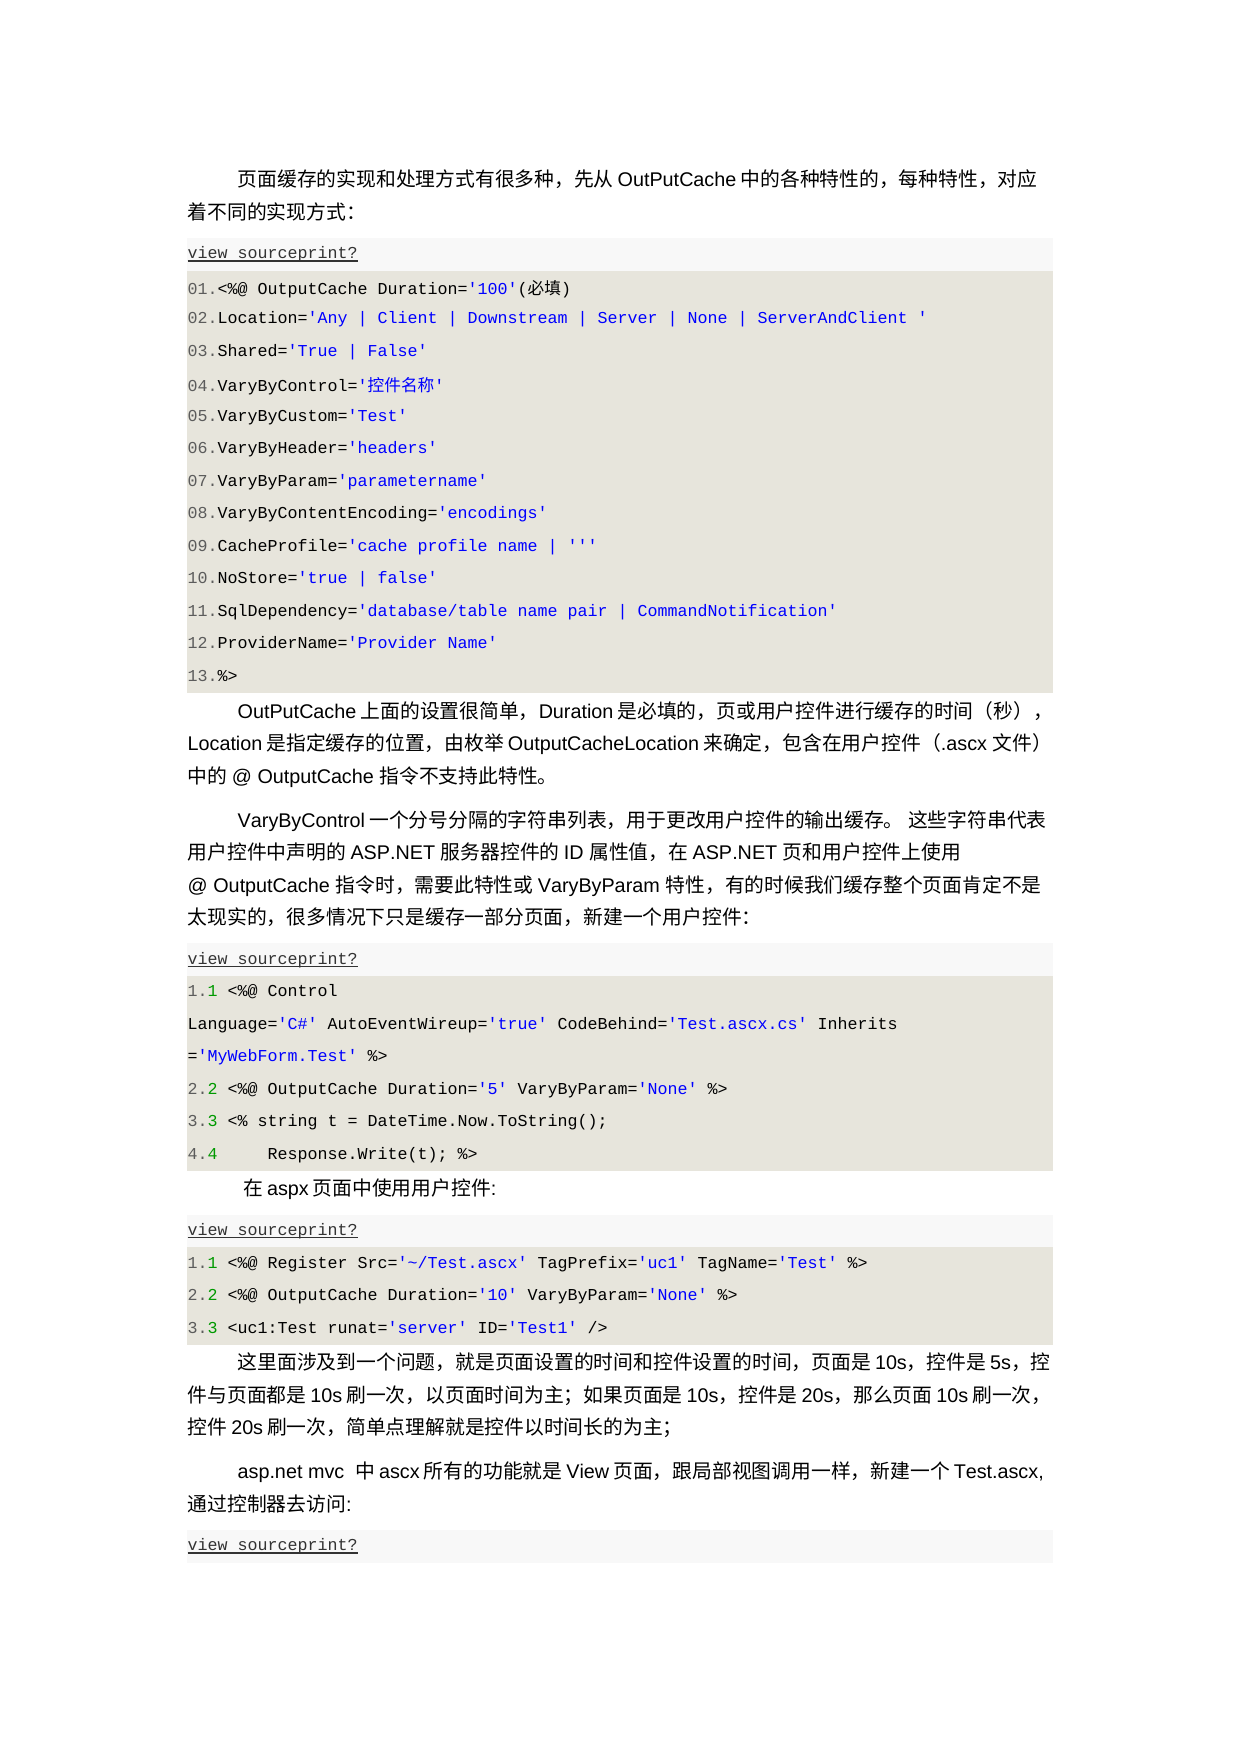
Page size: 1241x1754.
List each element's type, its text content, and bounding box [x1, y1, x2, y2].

text 01.<%@ OutputCache Duration='100'(必填) [187, 271, 1053, 303]
text 10.NoStore='true | false' [187, 563, 1053, 596]
text 13.%> [187, 661, 1053, 693]
text 05.VaryByCustom='Test' [187, 401, 1053, 433]
text VaryByControl一个分号分隔的字符串列表，用于更改用户控件的输出缓存。 这些字符串代表用户控件中声明的 ASP.NET 服务器控件的 ID 属性值，在 ASP.NET 页和用户控件上使用 @ OutputCache 指令时，需要此特性或 VaryByParam 特性，有的时候我们缓存整个页面肯定不是太现实的，很多情况下只是缓存一部分页面，新建一个用户控件： [187, 802, 1053, 932]
text 07.VaryByParam='parametername' [187, 466, 1053, 498]
text 4.4 Response.Write(t); %> [187, 1138, 1053, 1171]
text view sourceprint? [187, 1530, 1053, 1563]
text view sourceprint? [187, 1215, 1053, 1247]
text 2.2 <%@ OutputCache Duration='10' VaryByParam='None' %> [187, 1280, 1053, 1312]
text view sourceprint? [187, 238, 1053, 271]
text 04.VaryByControl='控件名称' [187, 368, 1053, 401]
text OutPutCache上面的设置很简单，Duration是必填的，页或用户控件进行缓存的时间（秒），Location是指定缓存的位置，由枚举OutputCacheLocation来确定，包含在用户控件（.ascx 文件）中的 @ OutputCache 指令不支持此特性。 [187, 693, 1053, 791]
text 08.VaryByContentEncoding='encodings' [187, 498, 1053, 531]
text 3.3 <% string t = DateTime.Now.ToString(); [187, 1106, 1053, 1138]
text 在aspx页面中使用用户控件: [187, 1171, 1053, 1203]
text 11.SqlDependency='database/table name pair | CommandNotification' [187, 596, 1053, 628]
text 2.2 <%@ OutputCache Duration='5' VaryByParam='None' %> [187, 1073, 1053, 1106]
text 02.Location='Any | Client | Downstream | Server | None | ServerAndClient ' [187, 303, 1053, 336]
text asp.net mvc 中ascx所有的功能就是View页面，跟局部视图调用一样，新建一个Test.ascx,通过控制器去访问: [187, 1454, 1053, 1519]
text 这里面涉及到一个问题，就是页面设置的时间和控件设置的时间，页面是10s，控件是5s，控件与页面都是10s刷一次，以页面时间为主；如果页面是10s，控件是20s，那么页面10s刷一次，控件20s刷一次，简单点理解就是控件以时间长的为主； [187, 1345, 1053, 1442]
text view sourceprint? [187, 943, 1053, 976]
text 09.CacheProfile='cache profile name | ''' [187, 531, 1053, 563]
text 3.3 <uc1:Test runat='server' ID='Test1' /> [187, 1312, 1053, 1345]
text 03.Shared='True | False' [187, 336, 1053, 368]
text 1.1 <%@ Control Language='C#' AutoEventWireup='true' CodeBehind='Test.ascx.cs' Inherits='MyWebForm.Test' %> [187, 976, 1053, 1073]
text 06.VaryByHeader='headers' [187, 433, 1053, 466]
text 1.1 <%@ Register Src='~/Test.ascx' TagPrefix='uc1' TagName='Test' %> [187, 1247, 1053, 1280]
text 12.ProviderName='Provider Name' [187, 628, 1053, 661]
text 页面缓存的实现和处理方式有很多种，先从OutPutCache中的各种特性的，每种特性，对应着不同的实现方式： [187, 162, 1053, 227]
